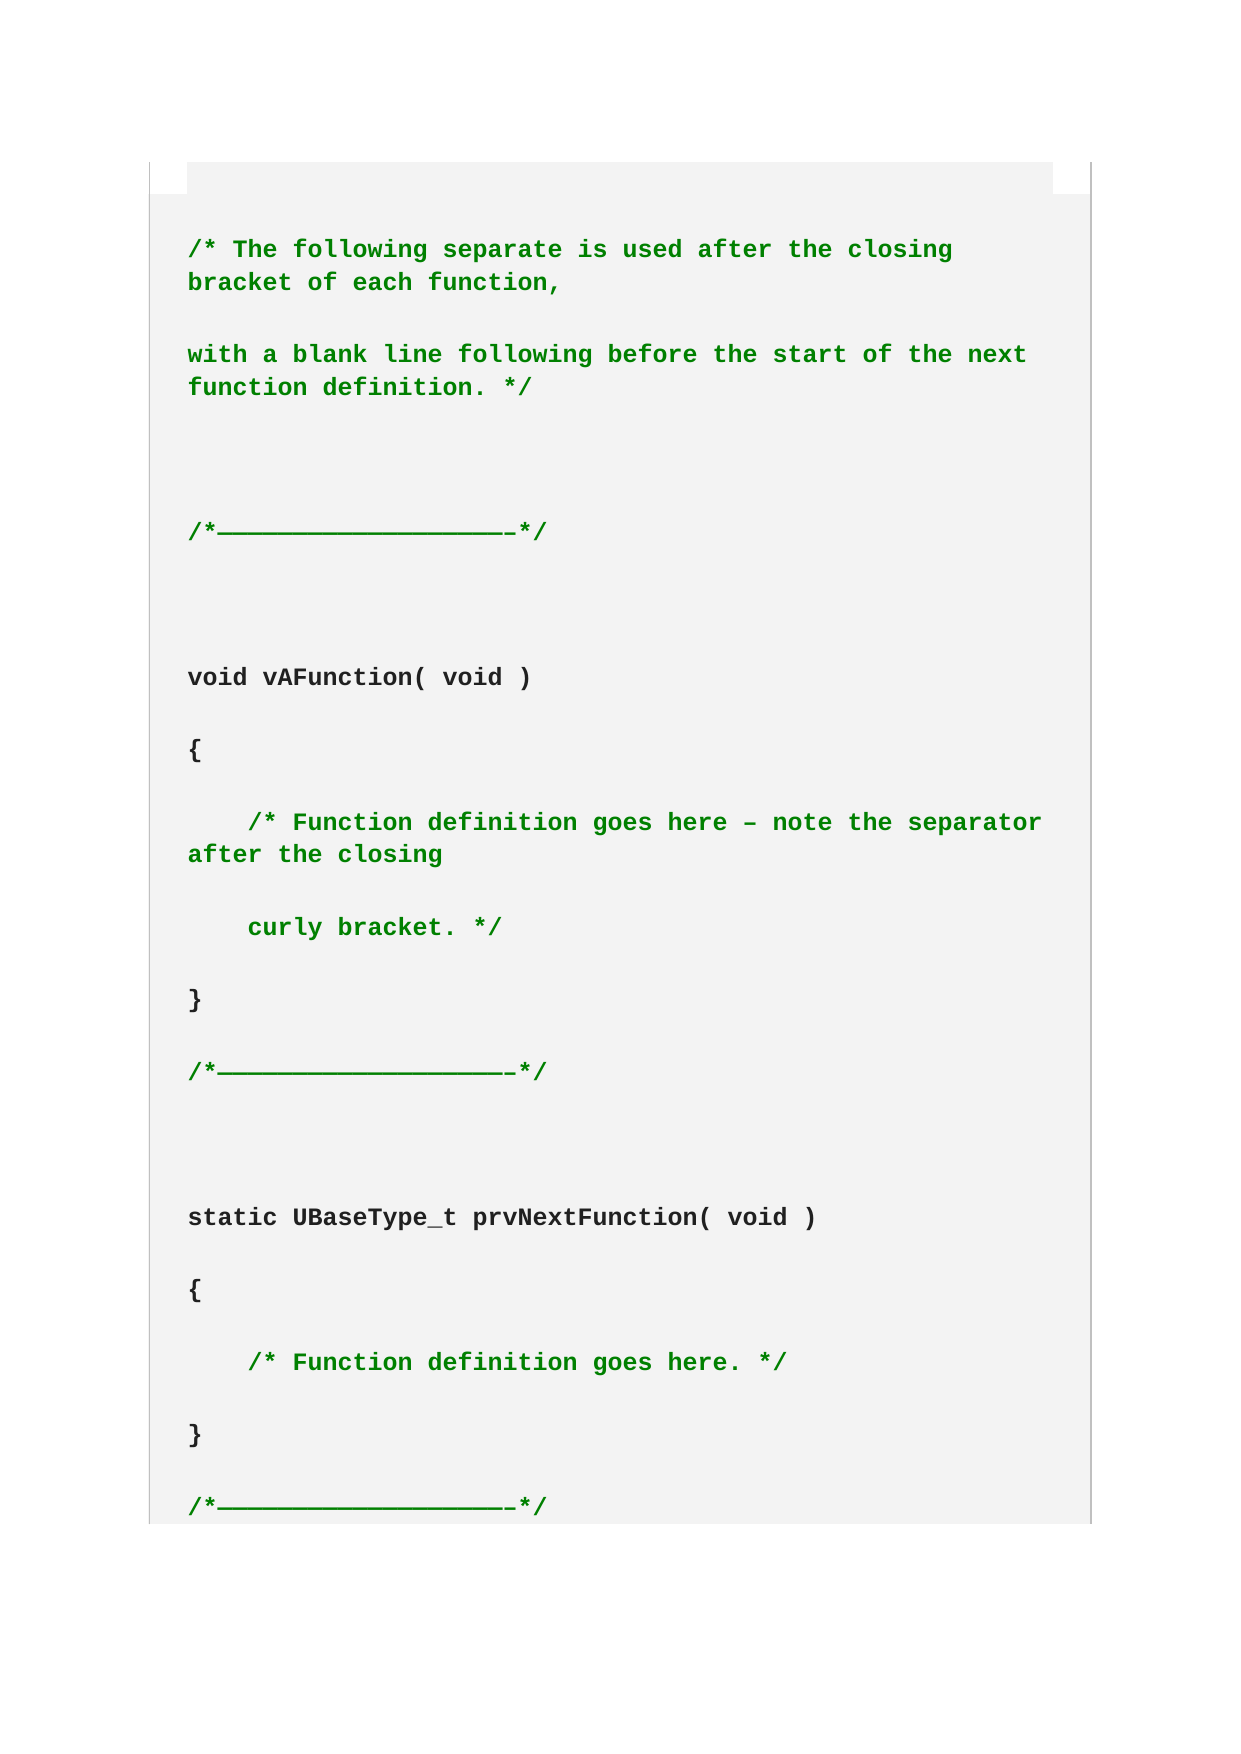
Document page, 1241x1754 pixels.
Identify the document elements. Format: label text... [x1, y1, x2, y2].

text /*———————————————————–*/ [150, 517, 1090, 549]
text { [150, 1274, 1090, 1307]
text /* Function definition goes here. */ [150, 1347, 1090, 1379]
text } [150, 1419, 1090, 1452]
text curly bracket. */ [150, 912, 1090, 944]
text } [150, 984, 1090, 1017]
text void vAFunction( void ) [150, 662, 1090, 694]
text static UBaseType_t prvNextFunction( void ) [150, 1202, 1090, 1234]
text /*———————————————————–*/ [150, 1492, 1090, 1524]
text /* Function definition goes here – note the separator after the closing [150, 807, 1090, 872]
text with a blank line following before the start of the next function definition. */ [150, 339, 1090, 404]
text /* The following separate is used after the closing bracket of each function, [150, 234, 1090, 299]
text /*———————————————————–*/ [150, 1057, 1090, 1089]
text { [150, 734, 1090, 767]
